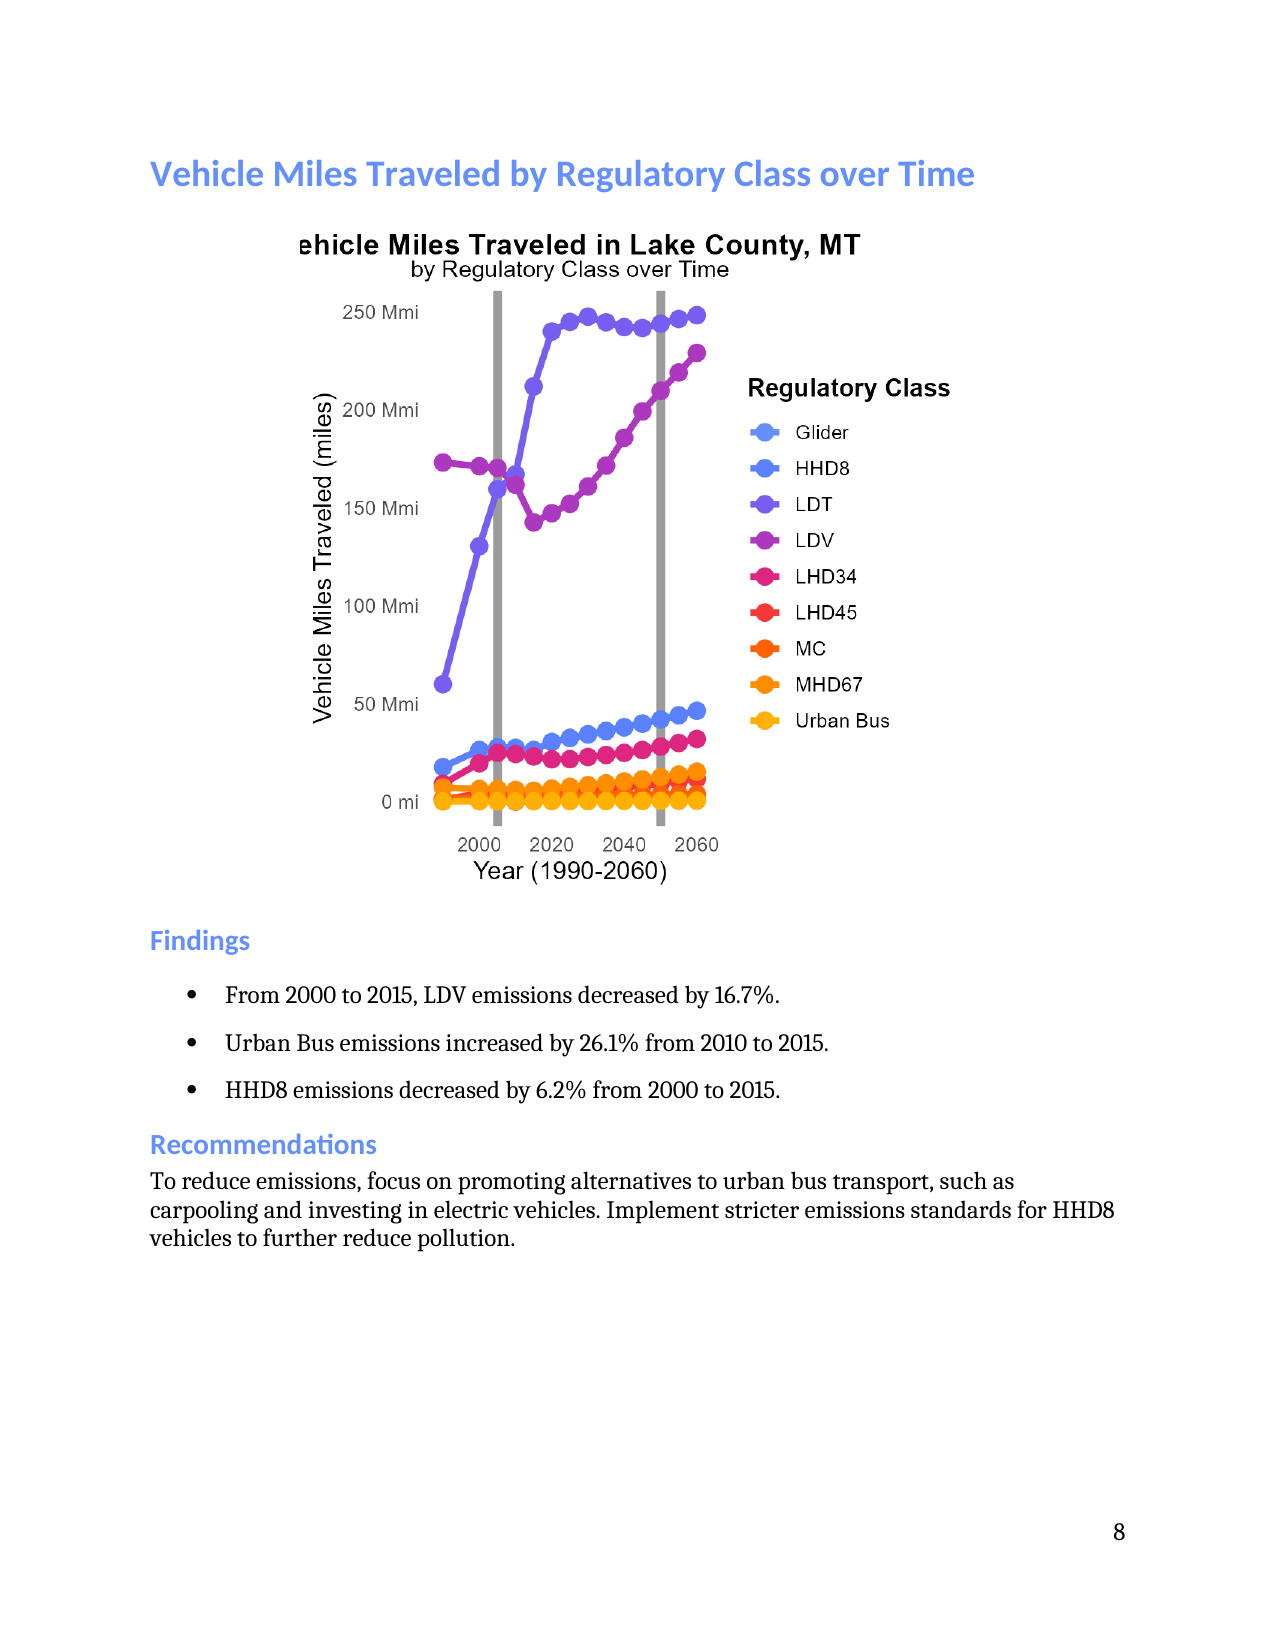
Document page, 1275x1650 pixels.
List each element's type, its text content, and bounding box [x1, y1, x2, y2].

picture [300, 221, 976, 897]
text From 2000 to 2015, LDV emissions decreased by 16.7%. [187, 981, 1125, 1010]
text Urban Bus emissions increased by 26.1% from 2010 to 2015. [187, 1029, 1125, 1057]
text To reduce emissions, focus on promoting alternatives to urban bus transport, such as carpooling and investing in electric vehicles. Implement stricter emissions standards for HHD8 vehicles to further reduce pollution. [150, 1167, 1125, 1253]
text HHD8 emissions decreased by 6.2% from 2000 to 2015. [187, 1076, 1125, 1105]
subtitle Vehicle Miles Traveled by Regulatory Class over Time [150, 150, 1125, 196]
subtitle Recommendations [150, 1126, 1125, 1161]
subtitle Findings [150, 922, 1125, 957]
